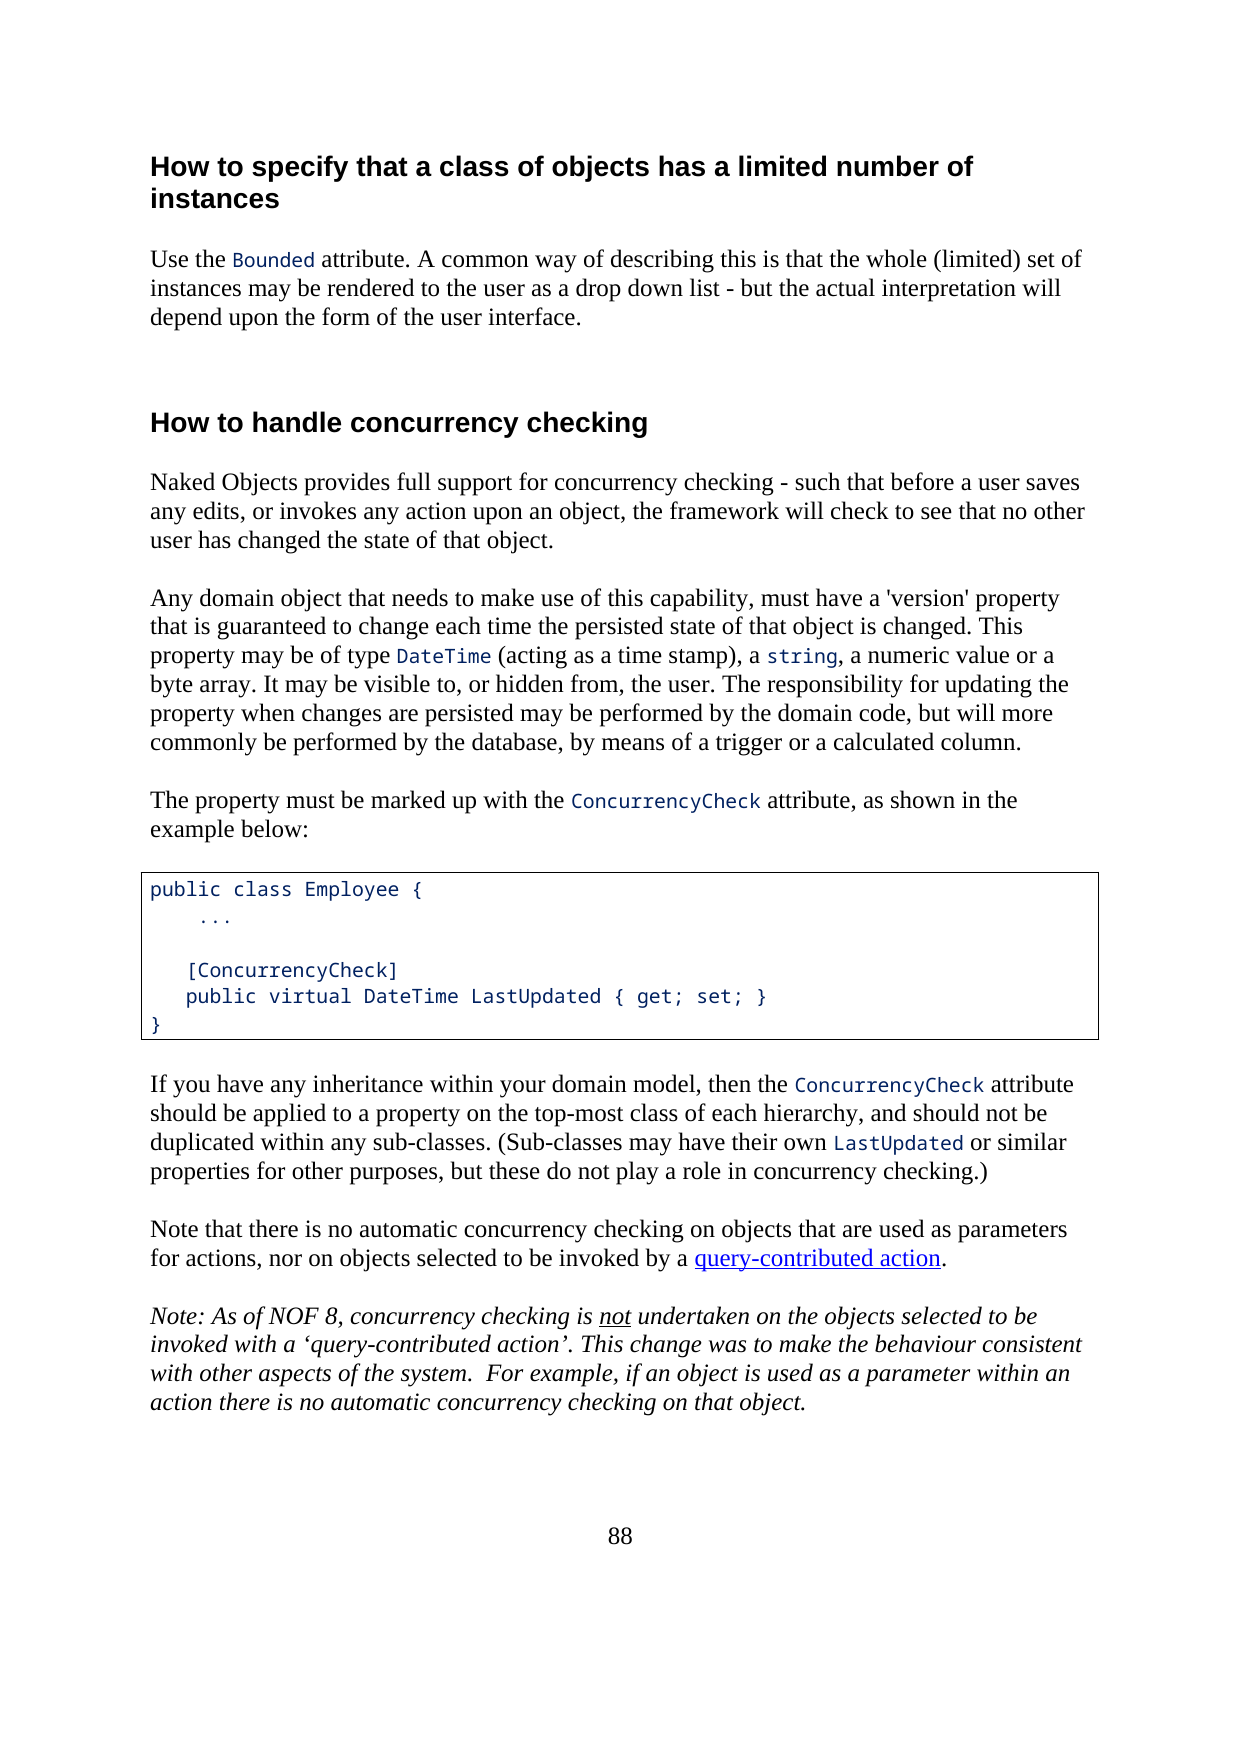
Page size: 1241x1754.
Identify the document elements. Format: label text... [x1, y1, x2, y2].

text If you have any inheritance within your domain model, then the ConcurrencyCheck attribute should be applied to a property on the top-most class of each hierarchy, and should not be duplicated within any sub-classes. (Sub-classes may have their own LastUpdated or similar properties for other purposes, but these do not play a role in concurrency checking.) [150, 1069, 1090, 1185]
subtitle How to specify that a class of objects has a limited number of instances [150, 150, 1090, 215]
text The property must be marked up with the ConcurrencyCheck attribute, as shown in the example below: [150, 785, 1090, 843]
text } [142, 1007, 1098, 1039]
text Note that there is no automatic concurrency checking on objects that are used as parameters for actions, nor on objects selected to be invoked by a query-contributed action. [150, 1214, 1090, 1272]
text Use the Bounded attribute. A common way of describing this is that the whole (limited) set of instances may be rendered to the user as a drop down list - but the actual interpretation will depend upon the form of the user interface. [150, 244, 1090, 331]
text Any domain object that needs to make use of this capability, must have a 'version' property that is guaranteed to change each time the persisted state of that object is changed. This property may be of type DateTime (acting as a time stamp), a string, a numeric value or a byte array. It may be visible to, or hidden from, the user. The responsibility for updating the property when changes are persisted may be performed by the domain code, but will more commonly be performed by the database, by means of a trigger or a calculated column. [150, 583, 1090, 756]
text public class Employee { [142, 873, 1098, 902]
text ... [150, 902, 1090, 929]
text [ConcurrencyCheck] [150, 956, 1090, 983]
subtitle How to handle concurrency checking [150, 406, 1090, 438]
text Naked Objects provides full support for concurrency checking - such that before a user saves any edits, or invokes any action upon an object, the framework will check to see that no other user has changed the state of that object. [150, 467, 1090, 553]
text Note: As of NOF 8, concurrency checking is not undertaken on the objects selected to be invoked with a ‘query-contributed action’. This change was to make the behaviour consistent with other aspects of the system. For example, if an object is used as a parameter within an action there is no automatic concurrency checking on that object. [150, 1301, 1090, 1416]
text public virtual DateTime LastUpdated { get; set; } [150, 983, 1090, 1007]
